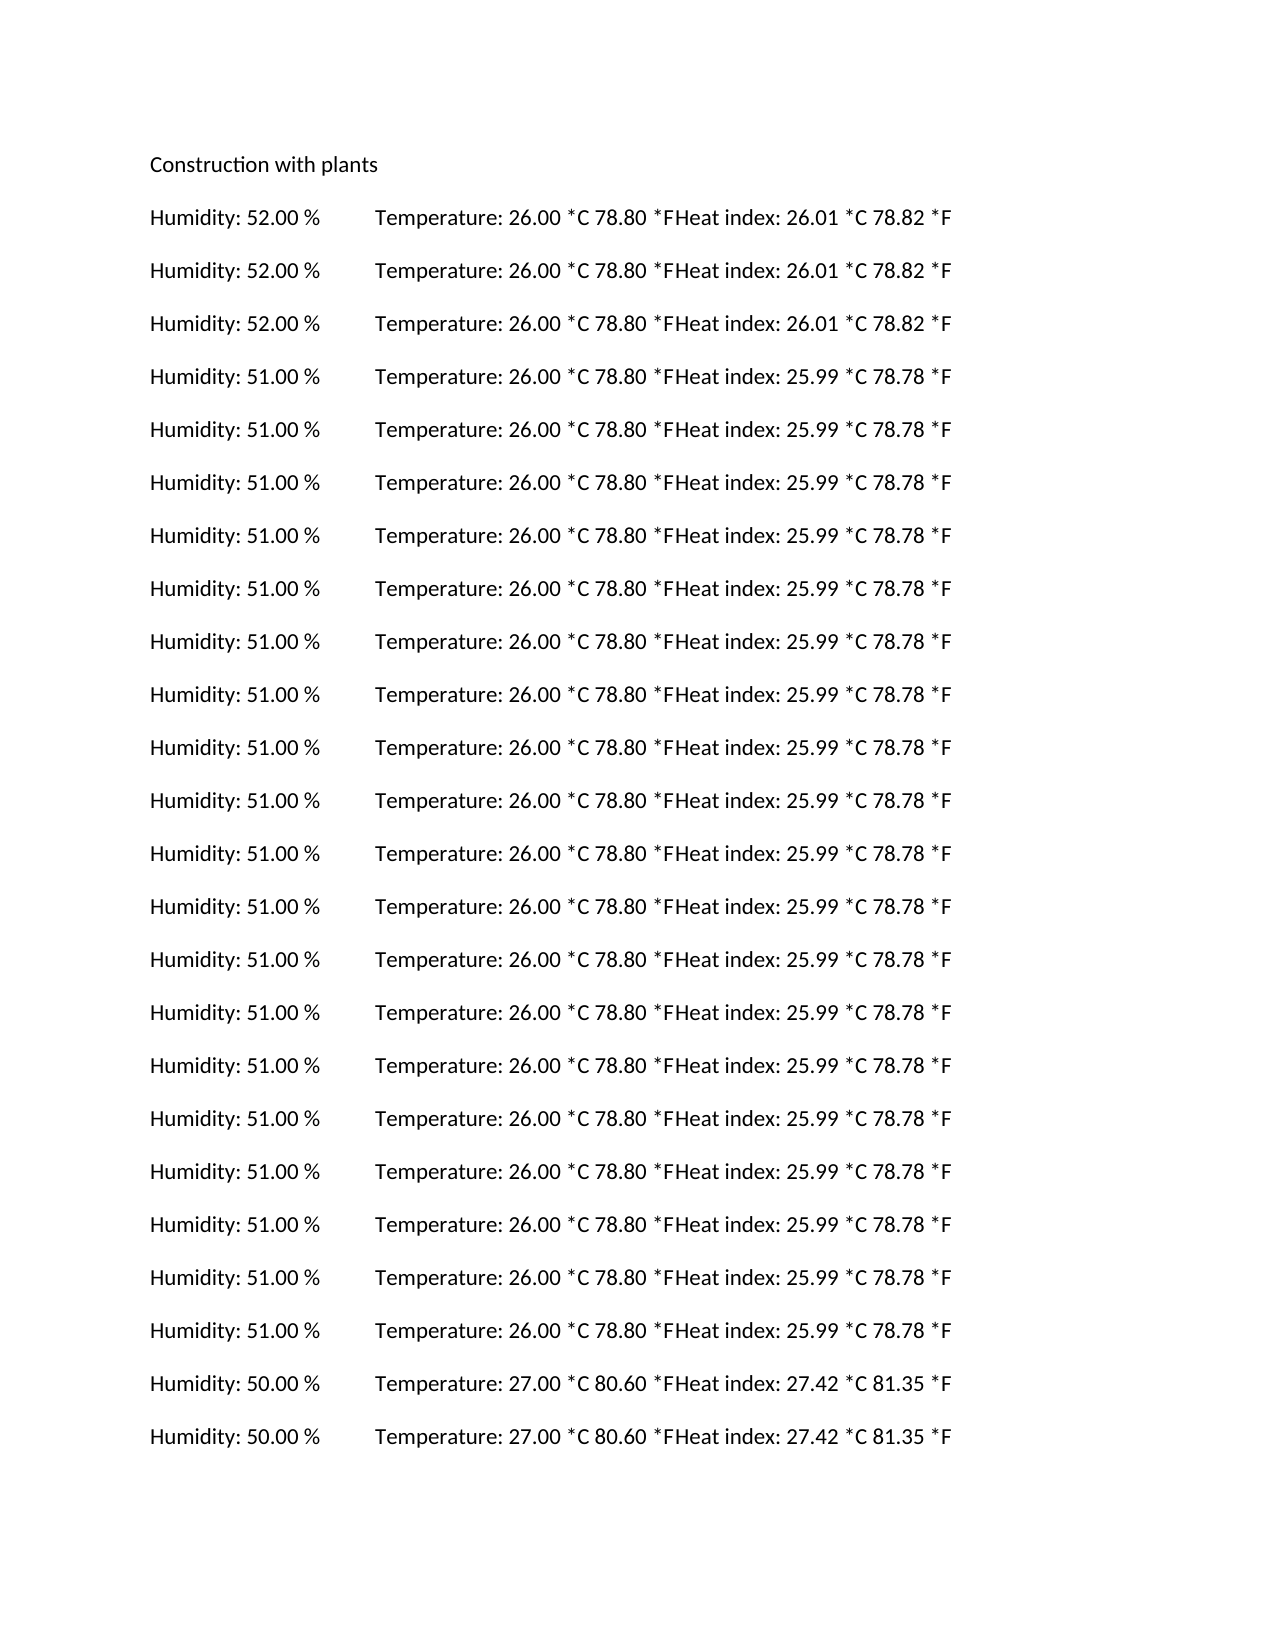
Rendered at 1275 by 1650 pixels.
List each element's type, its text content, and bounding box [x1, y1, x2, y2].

text Humidity: 51.00 % Temperature: 26.00 *C 78.80 *F Heat index: 25.99 *C 78.78 *F [150, 892, 1125, 920]
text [150, 1422, 1125, 1451]
text Humidity: 51.00 % Temperature: 26.00 *C 78.80 *F Heat index: 25.99 *C 78.78 *F [150, 839, 1125, 867]
text Humidity: 51.00 % Temperature: 26.00 *C 78.80 *F Heat index: 25.99 *C 78.78 *F [150, 733, 1125, 761]
text Humidity: 51.00 % Temperature: 26.00 *C 78.80 *F Heat index: 25.99 *C 78.78 *F [150, 1104, 1125, 1132]
text Humidity: 51.00 % Temperature: 26.00 *C 78.80 *F Heat index: 25.99 *C 78.78 *F [150, 468, 1125, 496]
text Humidity: 51.00 % Temperature: 26.00 *C 78.80 *F Heat index: 25.99 *C 78.78 *F [150, 415, 1125, 443]
text Humidity: 51.00 % Temperature: 26.00 *C 78.80 *F Heat index: 25.99 *C 78.78 *F [150, 680, 1125, 708]
text Humidity: 51.00 % Temperature: 26.00 *C 78.80 *F Heat index: 25.99 *C 78.78 *F [150, 362, 1125, 390]
text Construction with plants [150, 150, 1125, 178]
text Humidity: 51.00 % Temperature: 26.00 *C 78.80 *F Heat index: 25.99 *C 78.78 *F [150, 998, 1125, 1026]
text Humidity: 51.00 % Temperature: 26.00 *C 78.80 *F Heat index: 25.99 *C 78.78 *F [150, 1210, 1125, 1238]
text Humidity: 51.00 % Temperature: 26.00 *C 78.80 *F Heat index: 25.99 *C 78.78 *F [150, 1051, 1125, 1079]
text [150, 1369, 1125, 1397]
text Humidity: 51.00 % Temperature: 26.00 *C 78.80 *F Heat index: 25.99 *C 78.78 *F [150, 1263, 1125, 1291]
text Humidity: 51.00 % Temperature: 26.00 *C 78.80 *F Heat index: 25.99 *C 78.78 *F [150, 1157, 1125, 1185]
text Humidity: 51.00 % Temperature: 26.00 *C 78.80 *F Heat index: 25.99 *C 78.78 *F [150, 945, 1125, 973]
text Humidity: 51.00 % Temperature: 26.00 *C 78.80 *F Heat index: 25.99 *C 78.78 *F [150, 786, 1125, 814]
text Humidity: 51.00 % Temperature: 26.00 *C 78.80 *F Heat index: 25.99 *C 78.78 *F [150, 627, 1125, 655]
text Humidity: 51.00 % Temperature: 26.00 *C 78.80 *F Heat index: 25.99 *C 78.78 *F [150, 1316, 1125, 1344]
text Humidity: 51.00 % Temperature: 26.00 *C 78.80 *F Heat index: 25.99 *C 78.78 *F [150, 574, 1125, 602]
text Humidity: 52.00 % Temperature: 26.00 *C 78.80 *F Heat index: 26.01 *C 78.82 *F [150, 203, 1125, 231]
text Humidity: 52.00 % Temperature: 26.00 *C 78.80 *F Heat index: 26.01 *C 78.82 *F [150, 256, 1125, 284]
text Humidity: 52.00 % Temperature: 26.00 *C 78.80 *F Heat index: 26.01 *C 78.82 *F [150, 309, 1125, 337]
text Humidity: 51.00 % Temperature: 26.00 *C 78.80 *F Heat index: 25.99 *C 78.78 *F [150, 521, 1125, 549]
